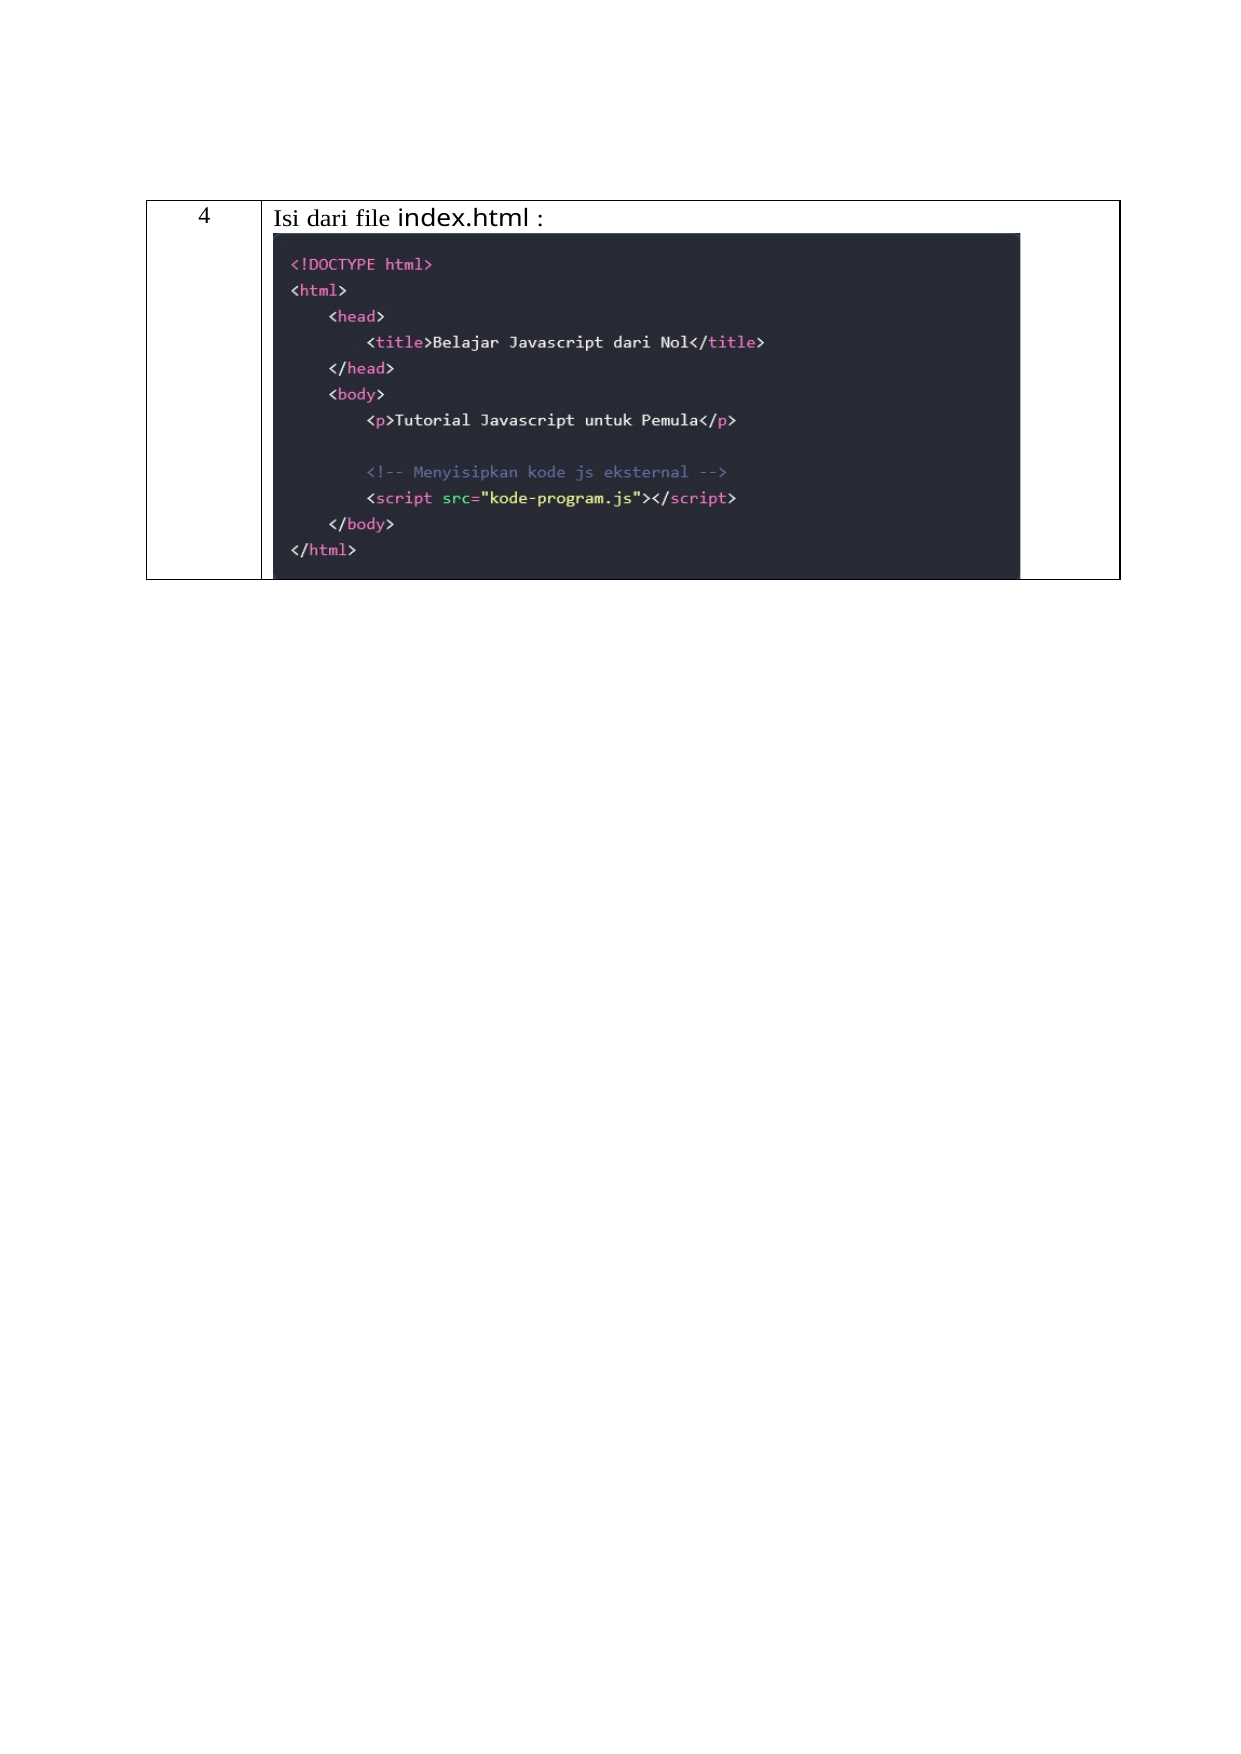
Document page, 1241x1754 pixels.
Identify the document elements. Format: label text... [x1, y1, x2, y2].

picture [273, 233, 1021, 579]
table_cell Isi dari file index.html : [262, 201, 1119, 579]
table_cell 4 [147, 201, 261, 579]
